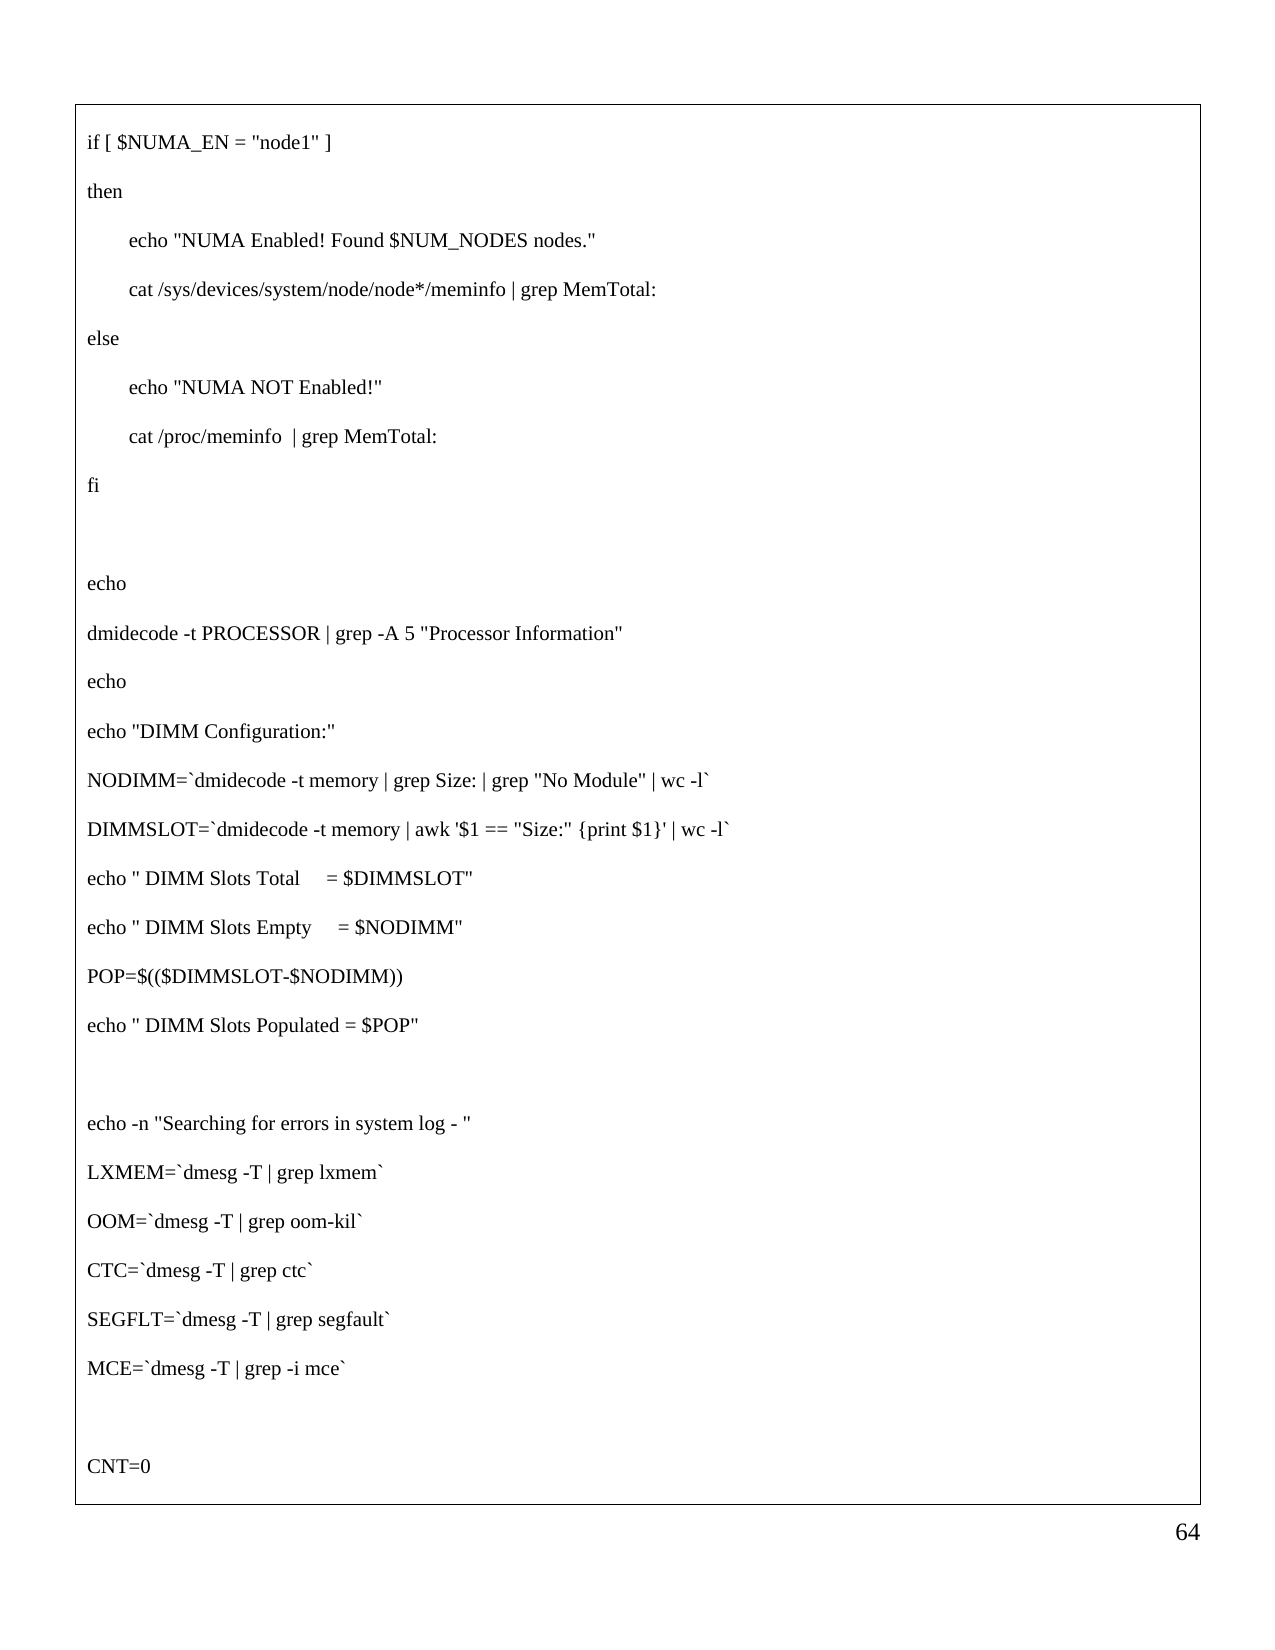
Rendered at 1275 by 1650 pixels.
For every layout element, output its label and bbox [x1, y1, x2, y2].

table_header [76, 105, 1200, 1503]
